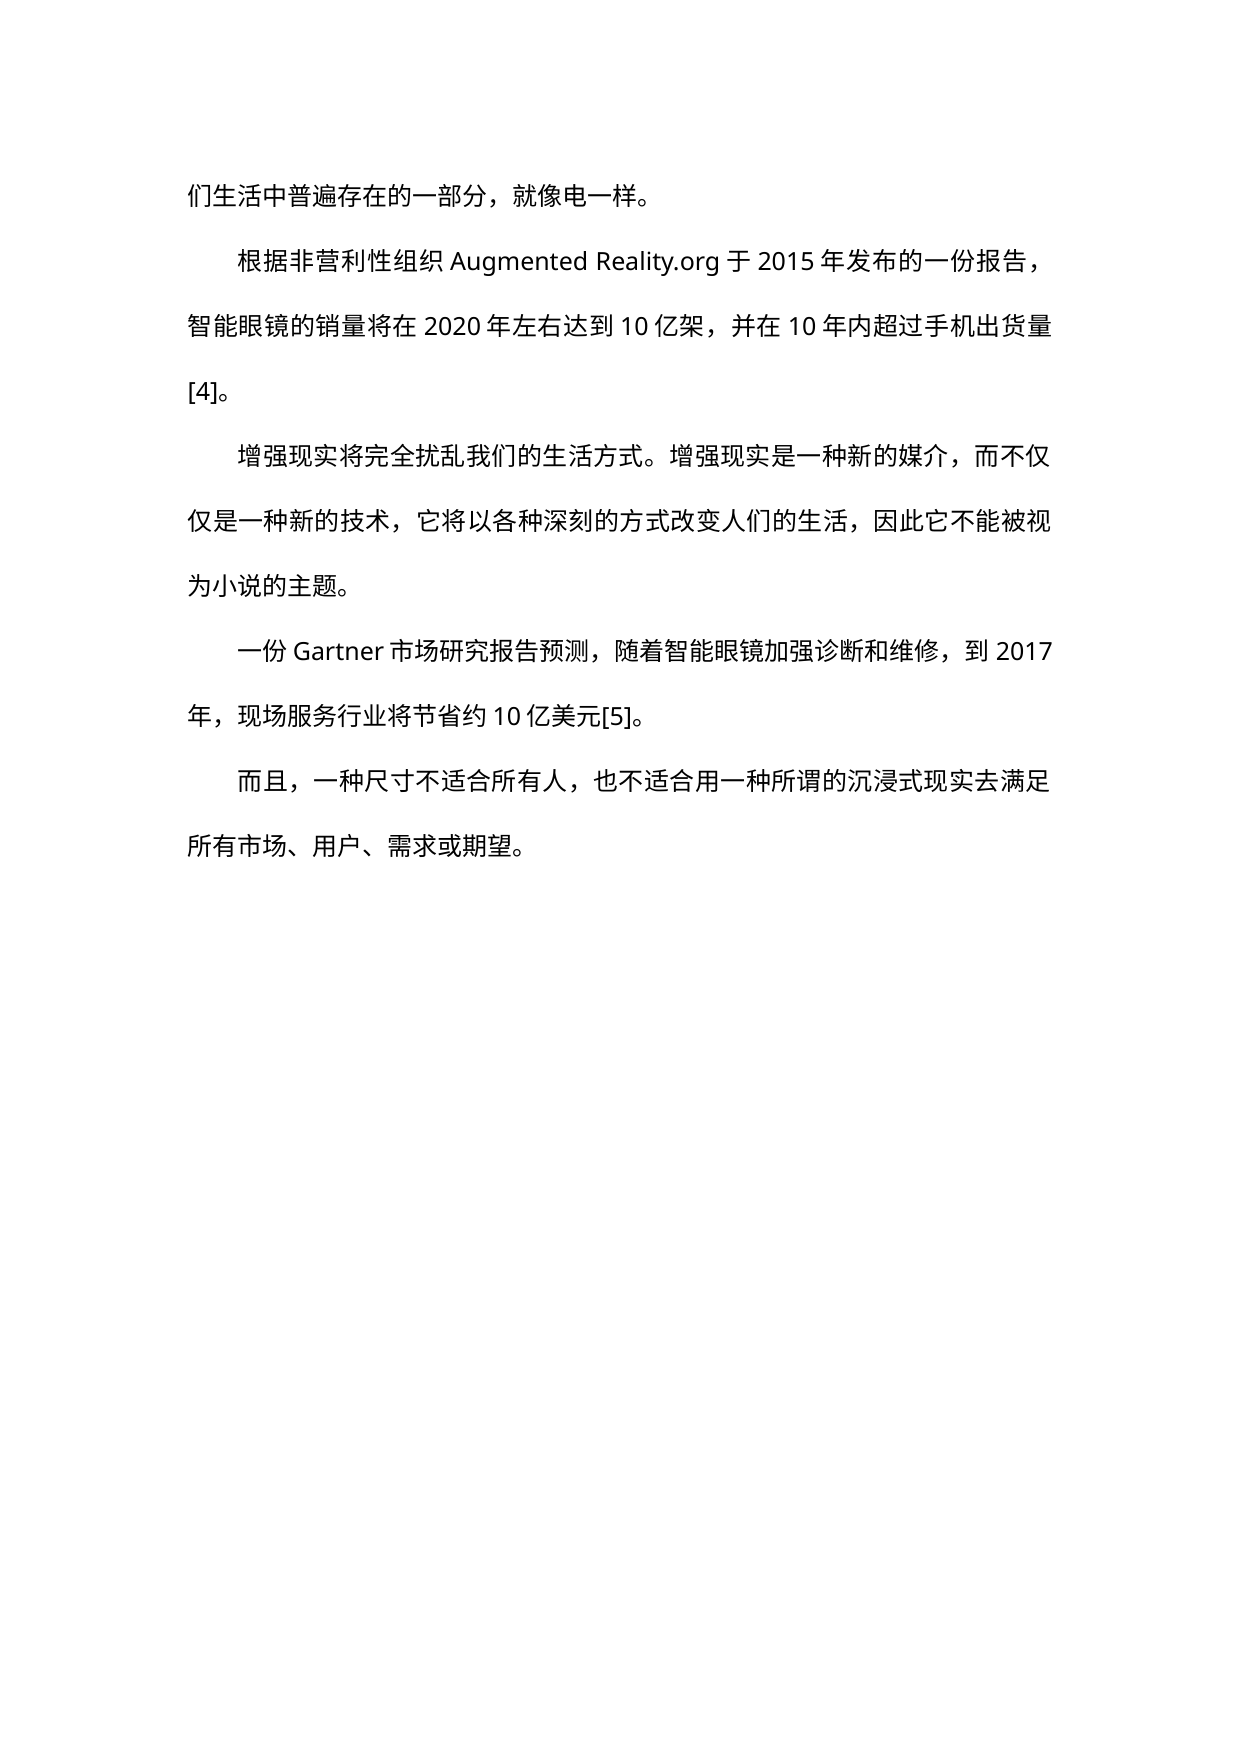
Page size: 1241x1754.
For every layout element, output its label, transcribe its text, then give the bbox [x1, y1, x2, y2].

text 一份Gartner市场研究报告预测，随着智能眼镜加强诊断和维修，到2017年，现场服务行业将节省约10亿美元[5]。 [187, 617, 1053, 747]
text 而且，一种尺寸不适合所有人，也不适合用一种所谓的沉浸式现实去满足所有市场、用户、需求或期望。 [187, 747, 1053, 877]
text 增强现实不是一回事，它是一个可以被许多事物使用的概念，它将成为我们生活中普遍存在的一部分，就像电一样。 [187, 162, 1053, 227]
text 根据非营利性组织Augmented Reality.org于2015年发布的一份报告，智能眼镜的销量将在2020年左右达到10亿架，并在10年内超过手机出货量[4]。 [187, 227, 1053, 422]
text 增强现实将完全扰乱我们的生活方式。增强现实是一种新的媒介，而不仅仅是一种新的技术，它将以各种深刻的方式改变人们的生活，因此它不能被视为小说的主题。 [187, 422, 1053, 617]
